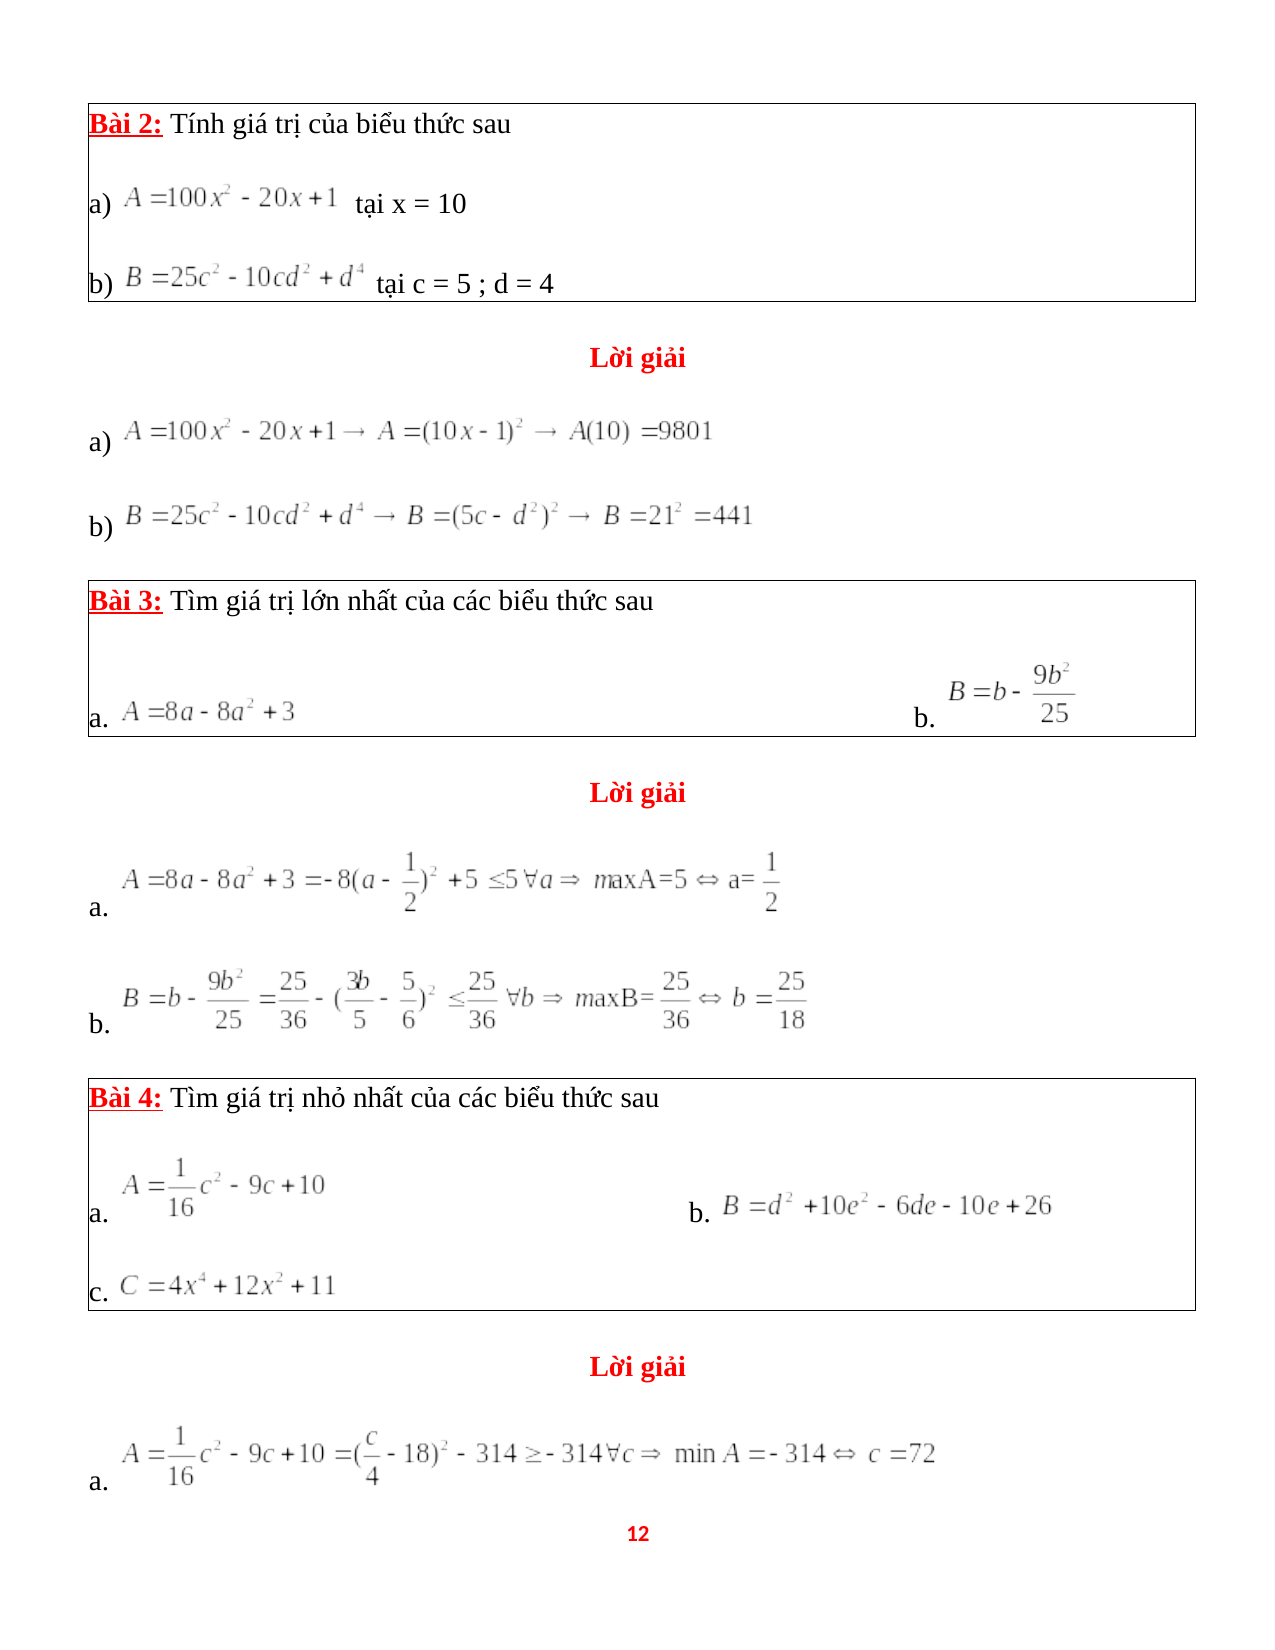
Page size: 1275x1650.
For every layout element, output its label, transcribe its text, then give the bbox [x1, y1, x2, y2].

text a. b. [89, 1148, 1195, 1228]
text a. [89, 1420, 1186, 1496]
text Lời giải [89, 340, 1186, 373]
text a) [89, 411, 1186, 458]
text a. [89, 846, 1186, 922]
text Bài 2: Tính giá trị của biểu thức sau [89, 104, 1195, 140]
text b. [89, 960, 1186, 1040]
text b) [89, 496, 1186, 542]
text Bài 3: Tìm giá trị lớn nhất của các biểu thức sau [89, 581, 1195, 617]
text Lời giải [89, 1349, 1186, 1382]
text b) tại c = 5 ; d = 4 [89, 254, 1195, 301]
text c. [89, 1263, 1195, 1310]
text a. b. [89, 651, 1195, 736]
text a) tại x = 10 [89, 174, 1195, 219]
text Lời giải [89, 775, 1186, 808]
text Bài 4: Tìm giá trị nhỏ nhất của các biểu thức sau [89, 1079, 1195, 1114]
